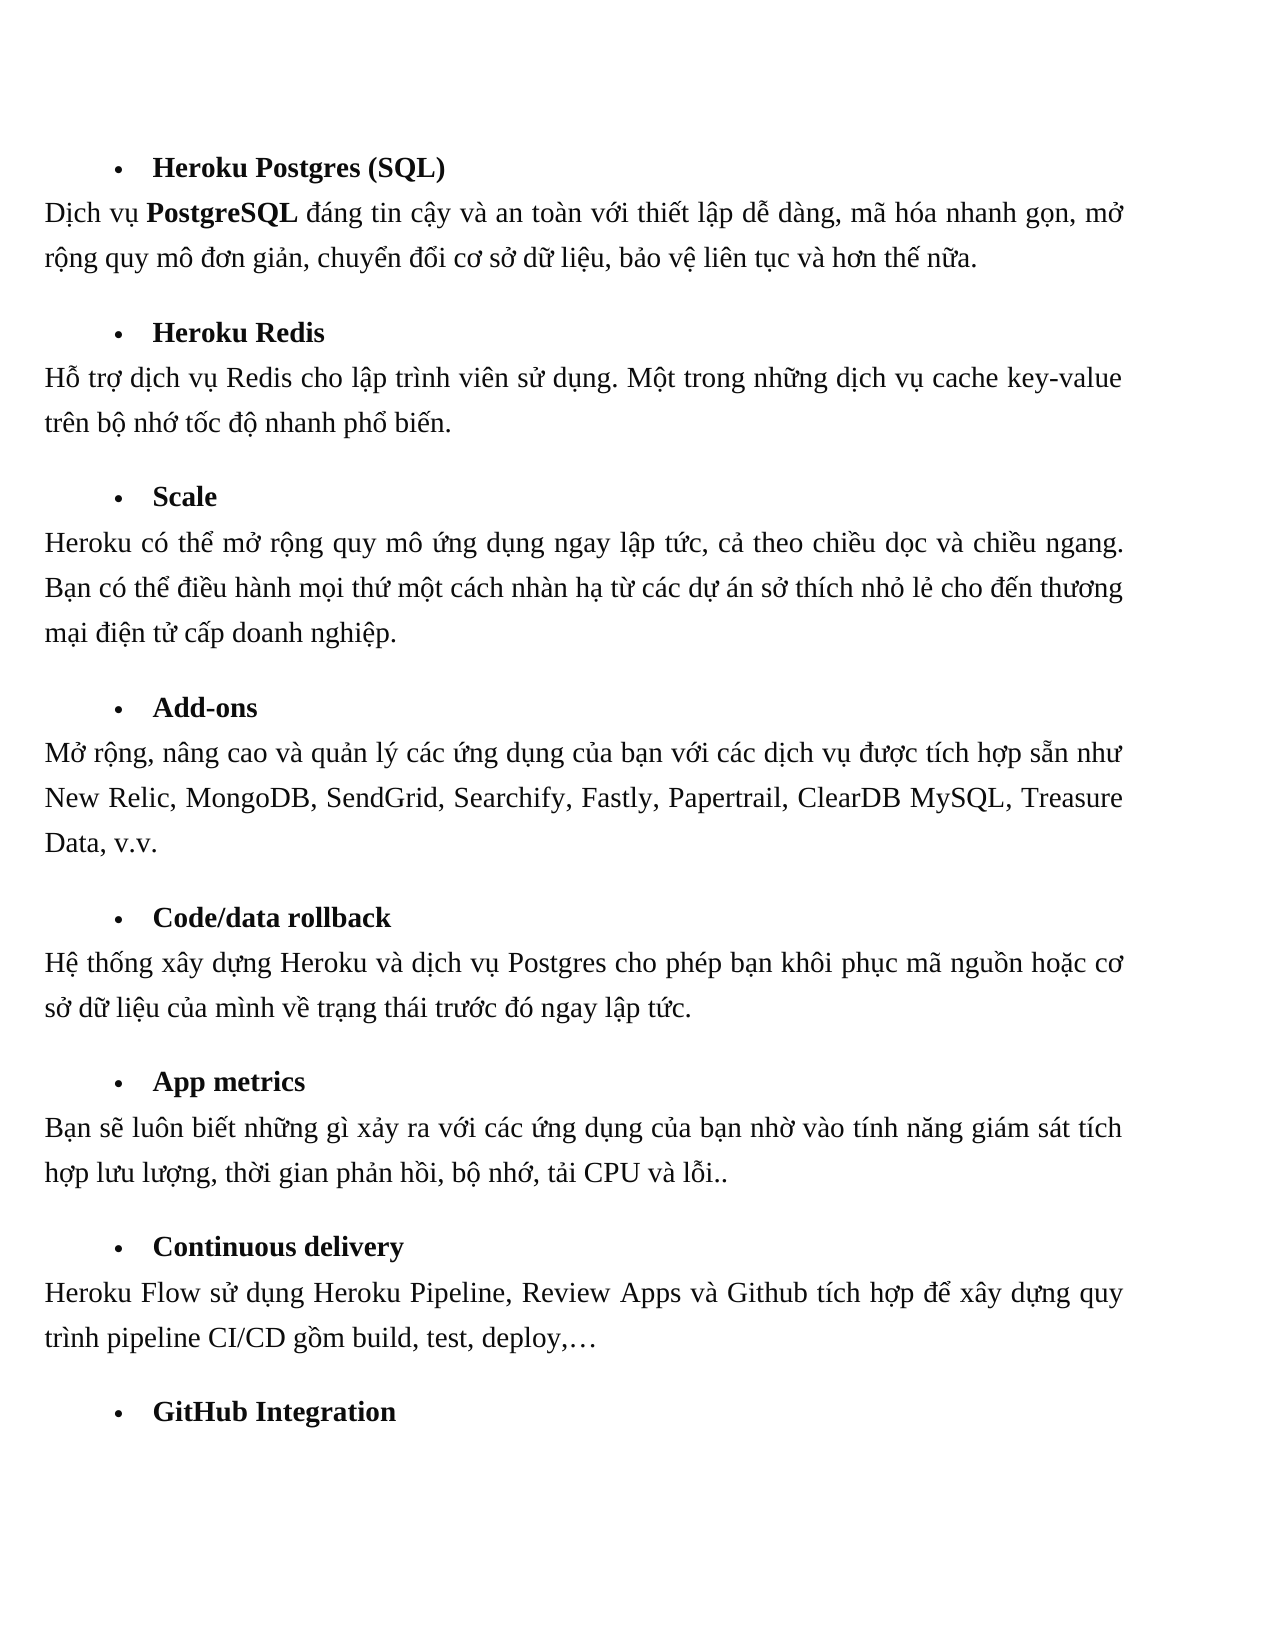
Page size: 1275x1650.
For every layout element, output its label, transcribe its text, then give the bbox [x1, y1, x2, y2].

text Bạn sẽ luôn biết những gì xảy ra với các ứng dụng của bạn nhờ vào tính năng giám sát tích hợp lưu lượng, thời gian phản hồi, bộ nhớ, tải CPU và lỗi.. [44, 1098, 1125, 1189]
list GitHub Integration [115, 1394, 1125, 1428]
text Heroku Flow sử dụng Heroku Pipeline, Review Apps và Github tích hợp để xây dựng quy trình pipeline CI/CD gồm build, test, deploy,… [44, 1263, 1125, 1353]
list Add-ons [115, 690, 1125, 723]
list Heroku Postgres (SQL) [115, 150, 1125, 183]
text Hỗ trợ dịch vụ Redis cho lập trình viên sử dụng. Một trong những dịch vụ cache key-value trên bộ nhớ tốc độ nhanh phổ biến. [44, 348, 1125, 439]
list App metrics [115, 1064, 1125, 1098]
list Scale [115, 479, 1125, 513]
list Continuous delivery [115, 1229, 1125, 1263]
text Mở rộng, nâng cao và quản lý các ứng dụng của bạn với các dịch vụ được tích hợp sẵn như New Relic, MongoDB, SendGrid, Searchify, Fastly, Papertrail, ClearDB MySQL, Treasure Data, v.v. [44, 723, 1125, 859]
text Heroku có thể mở rộng quy mô ứng dụng ngay lập tức, cả theo chiều dọc và chiều ngang. Bạn có thể điều hành mọi thứ một cách nhàn hạ từ các dự án sở thích nhỏ lẻ cho đến thương mại điện tử cấp doanh nghiệp. [44, 513, 1125, 649]
text Dịch vụ PostgreSQL đáng tin cậy và an toàn với thiết lập dễ dàng, mã hóa nhanh gọn, mở rộng quy mô đơn giản, chuyển đổi cơ sở dữ liệu, bảo vệ liên tục và hơn thế nữa. [44, 183, 1125, 274]
text Hệ thống xây dựng Heroku và dịch vụ Postgres cho phép bạn khôi phục mã nguồn hoặc cơ sở dữ liệu của mình về trạng thái trước đó ngay lập tức. [44, 933, 1125, 1024]
list Code/data rollback [115, 900, 1125, 933]
list Heroku Redis [115, 315, 1125, 348]
